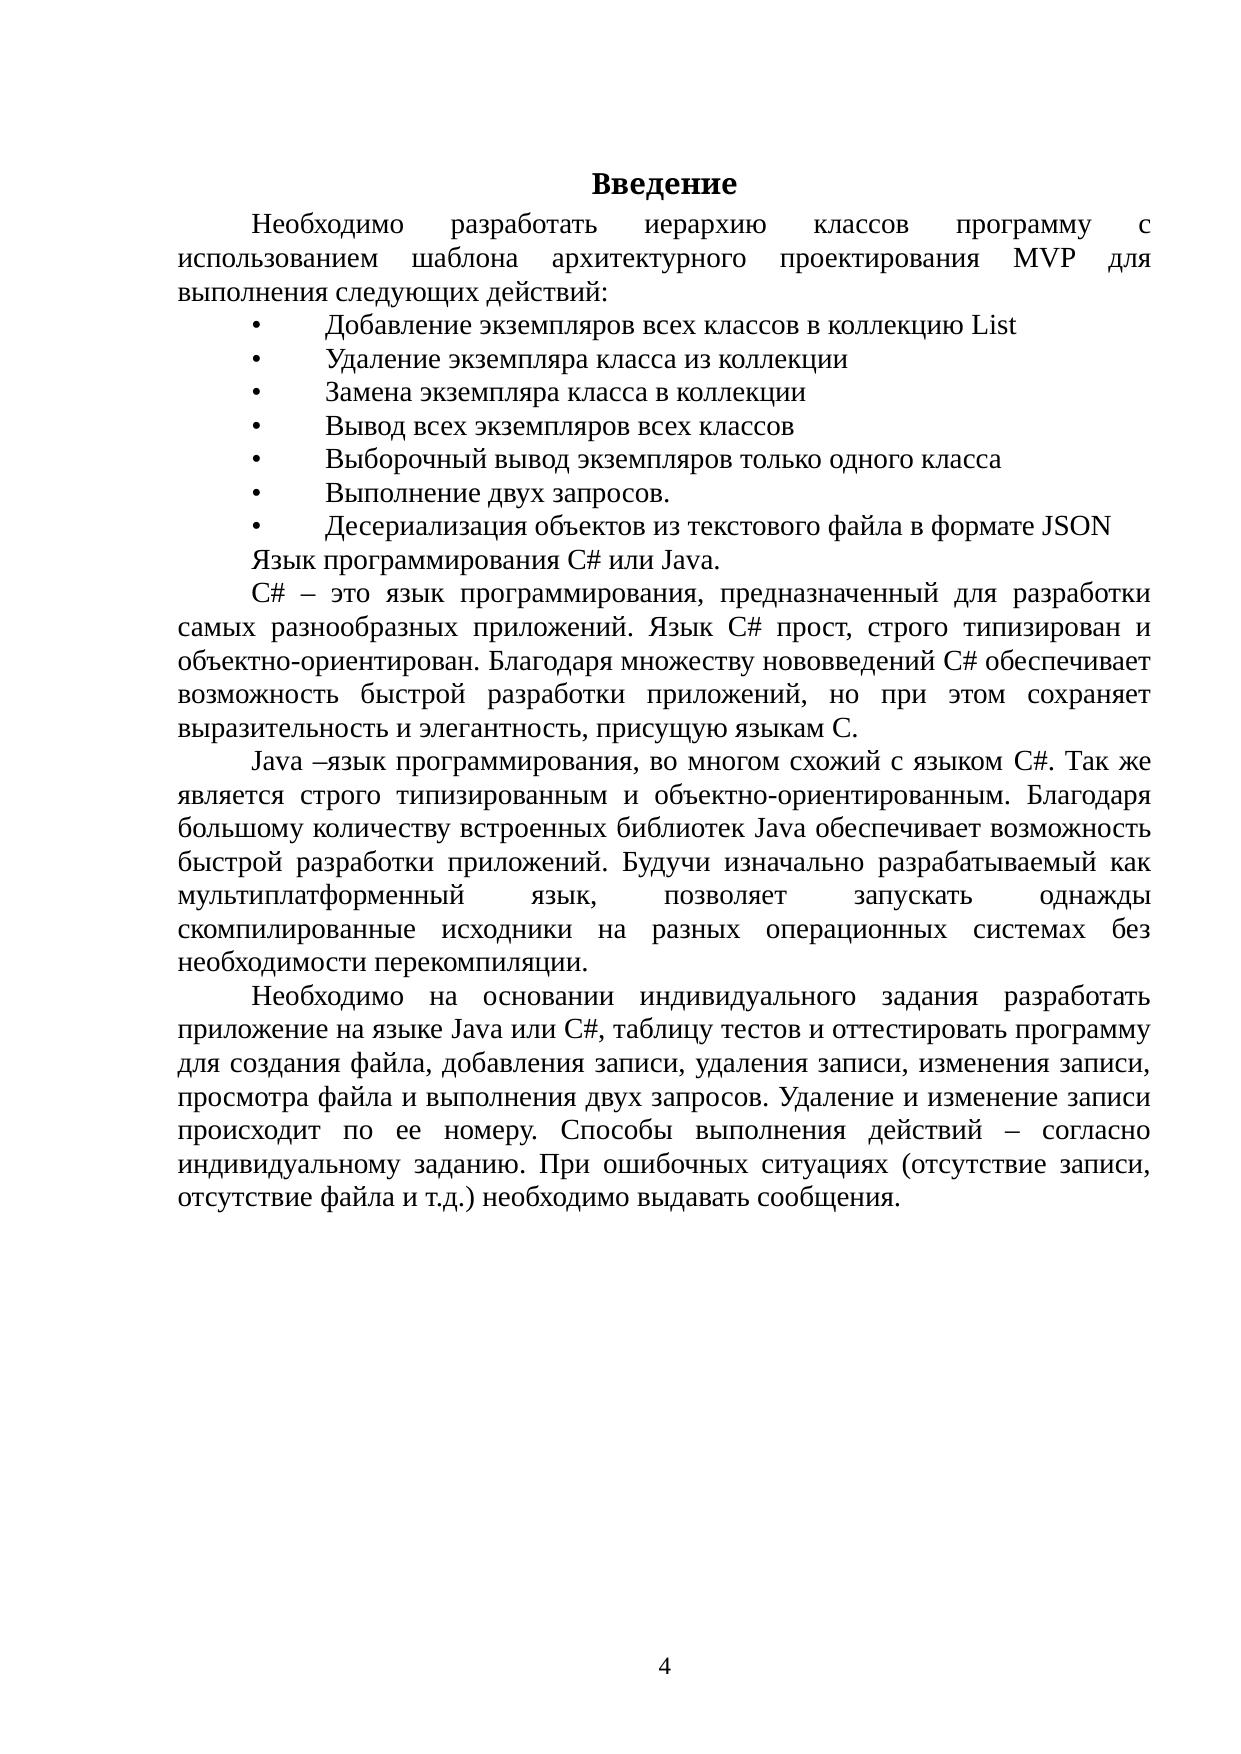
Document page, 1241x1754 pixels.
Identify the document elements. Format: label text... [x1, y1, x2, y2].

text • Десериализация объектов из текстового файла в формате JSON [177, 508, 1152, 542]
text • Удаление экземпляра класса из коллекции [177, 341, 1152, 374]
text • Добавление экземпляров всех классов в коллекцию List [177, 307, 1152, 341]
text Необходимо разработать иерархию классов программу с использованием шаблона архитектурного проектирования MVP для выполнения следующих действий: [177, 207, 1152, 307]
text Язык программирования C# или Java. [177, 542, 1152, 576]
subtitle Введение [177, 168, 1152, 202]
text • Замена экземпляра класса в коллекции [177, 374, 1152, 408]
text Необходимо на основании индивидуального задания разработать приложение на языке Java или С#, таблицу тестов и оттестировать программу для создания файла, добавления записи, удаления записи, изменения записи, просмотра файла и выполнения двух запросов. Удаление и изменение записи происходит по ее номеру. Способы выполнения действий – согласно индивидуальному заданию. При ошибочных ситуациях (отсутствие записи, отсутствие файла и т.д.) необходимо выдавать сообщения. [177, 978, 1152, 1213]
text Java –язык программирования, во многом схожий с языком C#. Так же является строго типизированным и объектно-ориентированным. Благодаря большому количеству встроенных библиотек Java обеспечивает возможность быстрой разработки приложений. Будучи изначально разрабатываемый как мультиплатформенный язык, позволяет запускать однажды скомпилированные исходники на разных операционных системах без необходимости перекомпиляции. [177, 743, 1152, 978]
text • Вывод всех экземпляров всех классов [177, 408, 1152, 441]
text C# – это язык программирования, предназначенный для разработки самых разнообразных приложений. Язык C# прост, строго типизирован и объектно-ориентирован. Благодаря множеству нововведений C# обеспечивает возможность быстрой разработки приложений, но при этом сохраняет выразительность и элегантность, присущую языкам C. [177, 576, 1152, 743]
text • Выполнение двух запросов. [177, 475, 1152, 508]
text • Выборочный вывод экземпляров только одного класса [177, 441, 1152, 475]
